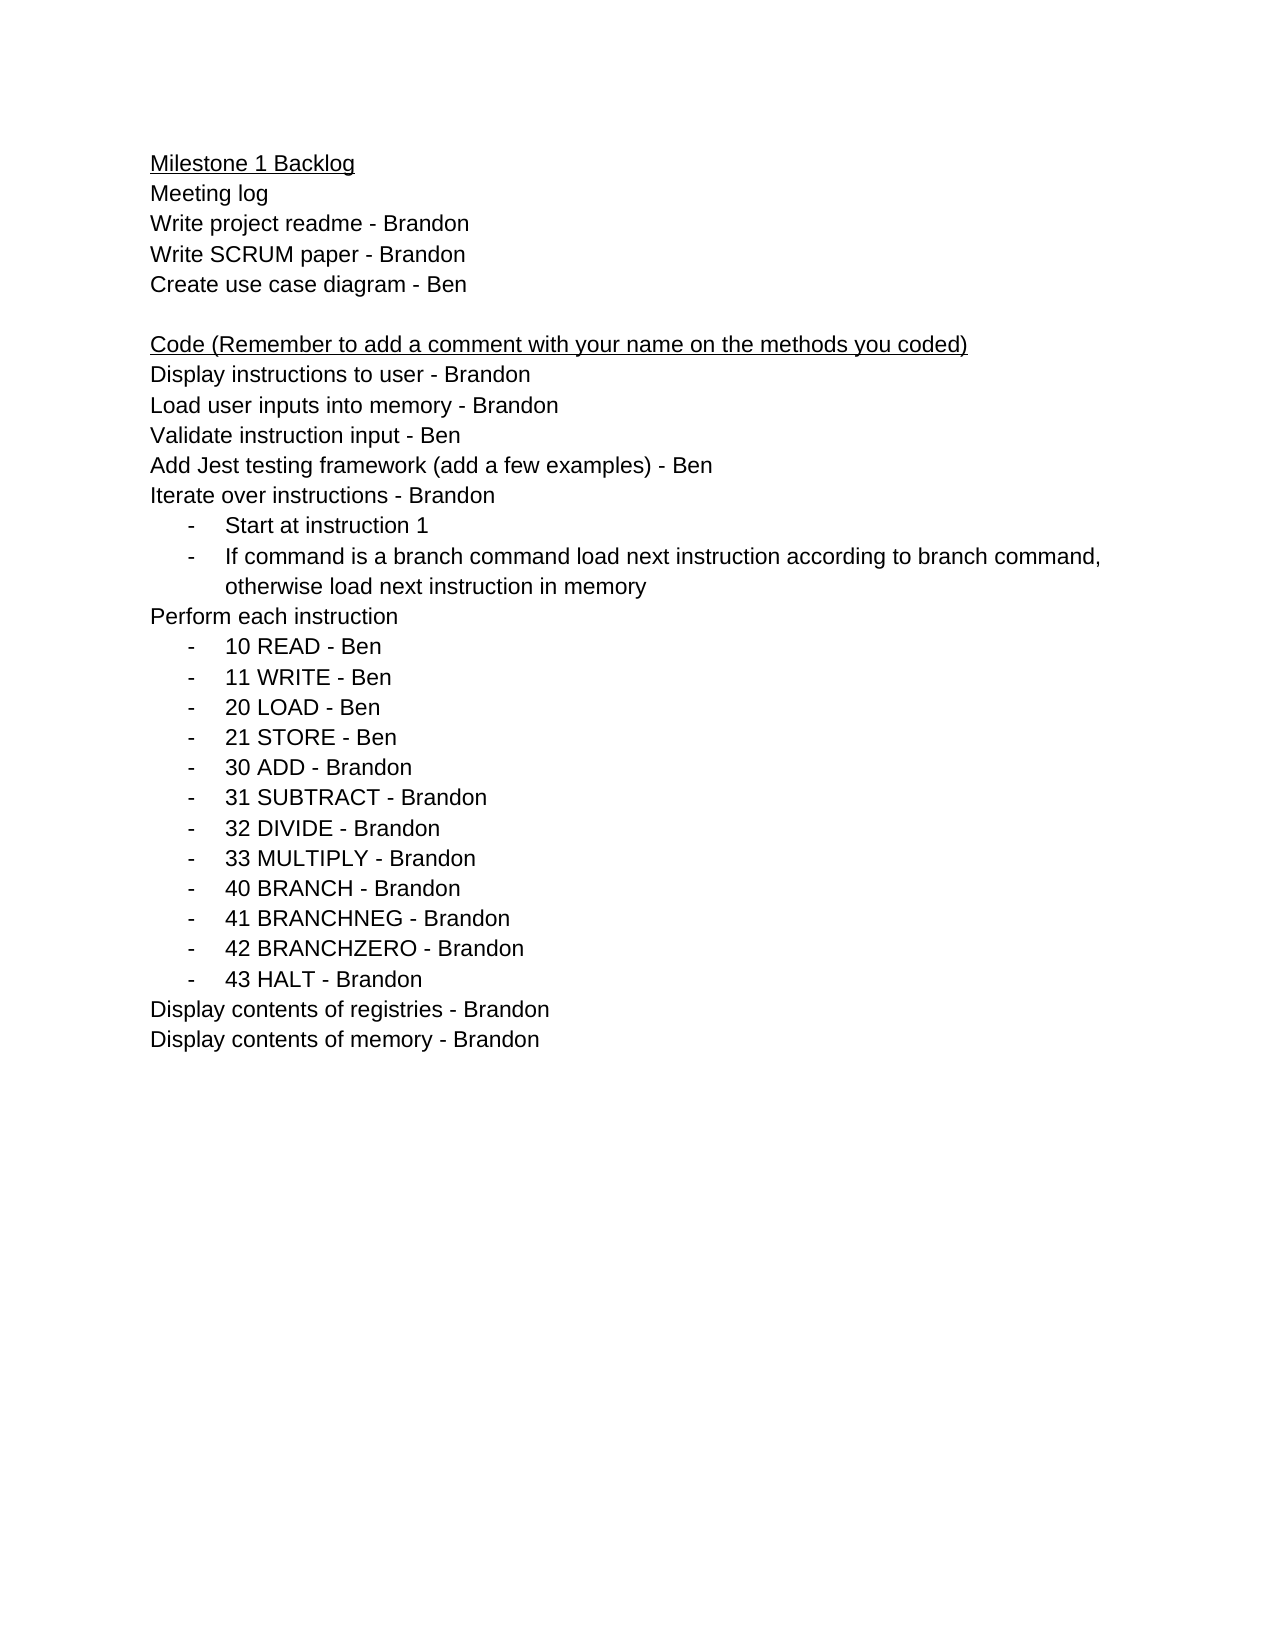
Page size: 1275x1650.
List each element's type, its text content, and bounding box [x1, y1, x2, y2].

text Write project readme - Brandon [150, 210, 1125, 237]
list 11 WRITE - Ben [187, 663, 1125, 690]
list 10 READ - Ben [187, 633, 1125, 660]
text Meeting log [150, 180, 1125, 207]
list 32 DIVIDE - Brandon [187, 814, 1125, 841]
text Code (Remember to add a comment with your name on the methods you coded) [150, 331, 1125, 358]
list 43 HALT - Brandon [187, 966, 1125, 992]
list 20 LOAD - Ben [187, 694, 1125, 720]
list 40 BRANCH - Brandon [187, 875, 1125, 901]
text Perform each instruction [150, 603, 1125, 629]
text Iterate over instructions - Brandon [150, 482, 1125, 509]
list 31 SUBTRACT - Brandon [187, 784, 1125, 811]
text Create use case diagram - Ben [150, 271, 1125, 297]
list Start at instruction 1 [187, 512, 1125, 539]
text Add Jest testing framework (add a few examples) - Ben [150, 452, 1125, 478]
list 41 BRANCHNEG - Brandon [187, 905, 1125, 932]
list 30 ADD - Brandon [187, 754, 1125, 781]
list If command is a branch command load next instruction according to branch command, otherwise load next instruction in memory [187, 543, 1125, 599]
text Display instructions to user - Brandon [150, 361, 1125, 388]
list 33 MULTIPLY - Brandon [187, 845, 1125, 871]
text Validate instruction input - Ben [150, 422, 1125, 448]
text Load user inputs into memory - Brandon [150, 392, 1125, 418]
list 42 BRANCHZERO - Brandon [187, 935, 1125, 962]
text Write SCRUM paper - Brandon [150, 241, 1125, 267]
list 21 STORE - Ben [187, 724, 1125, 750]
text Display contents of registries - Brandon [150, 996, 1125, 1022]
text Milestone 1 Backlog [150, 150, 1125, 176]
text Display contents of memory - Brandon [150, 1026, 1125, 1052]
